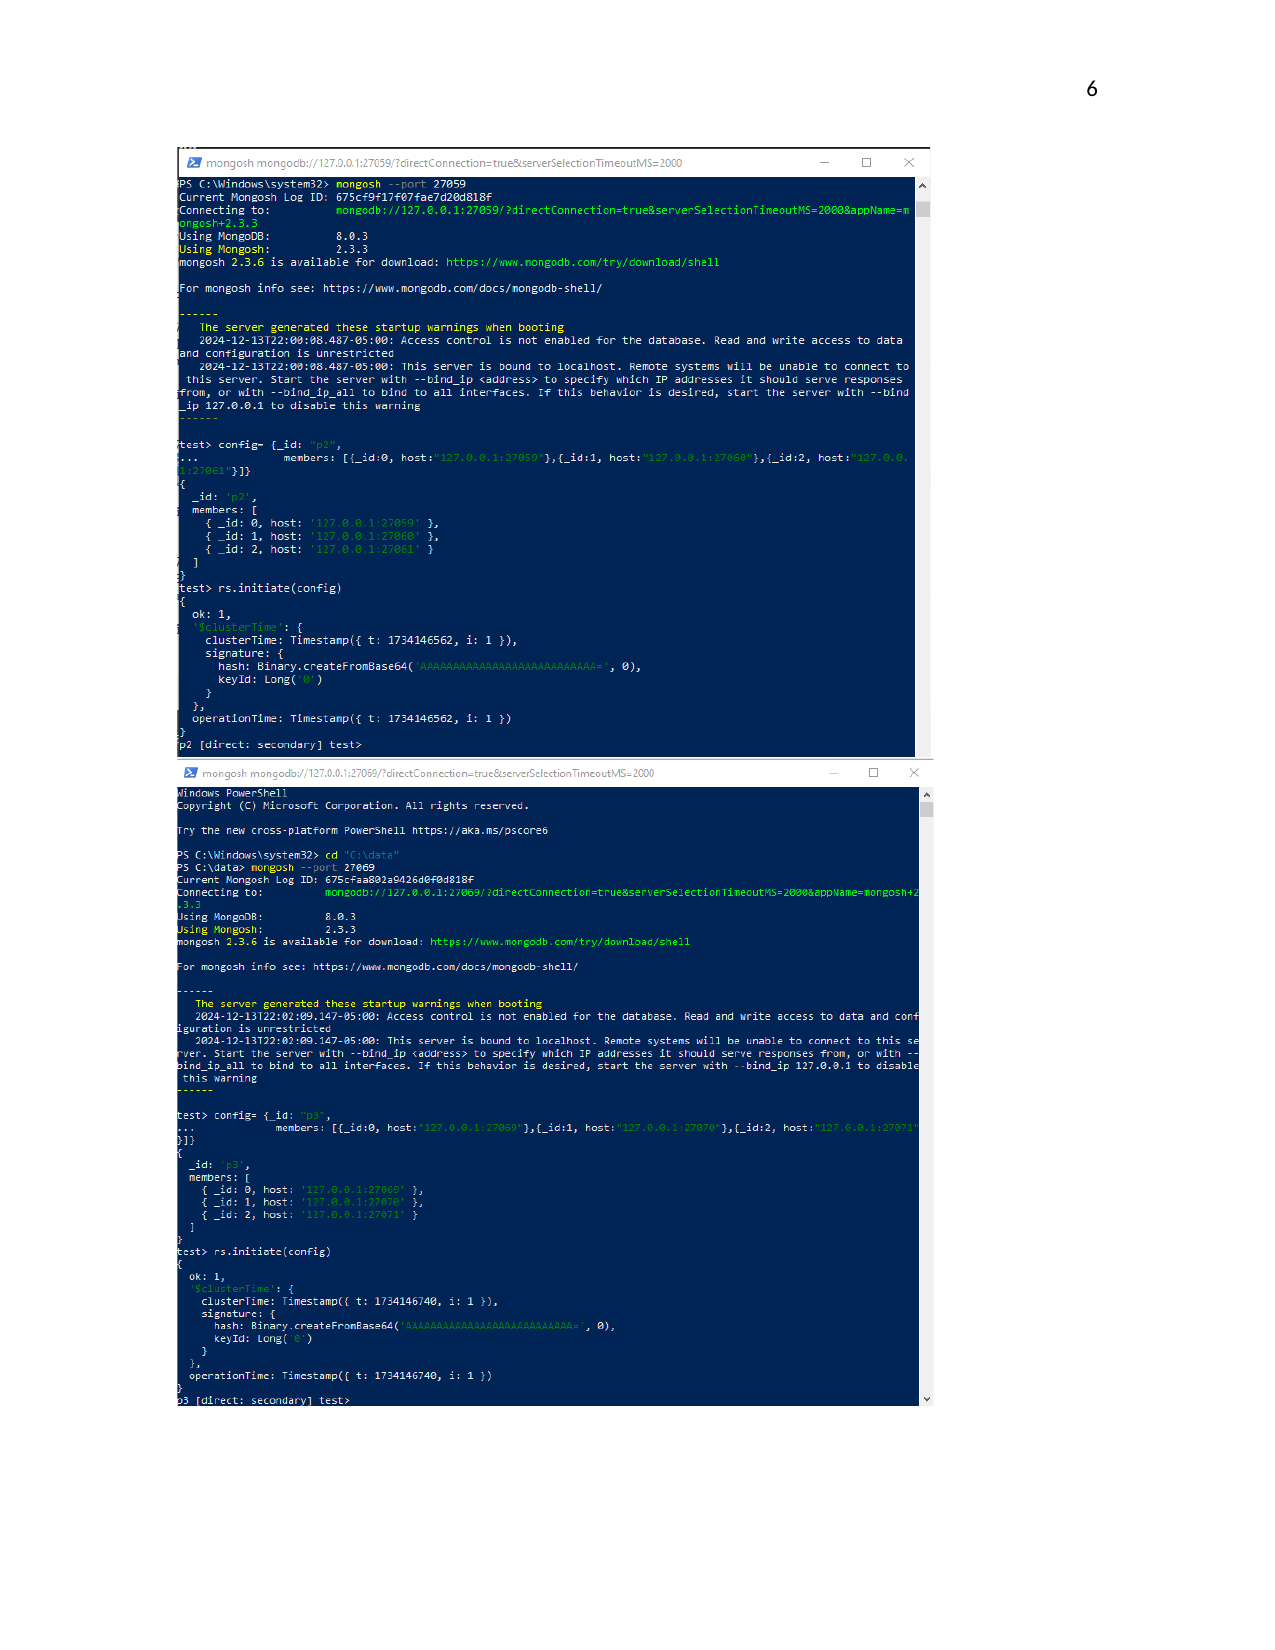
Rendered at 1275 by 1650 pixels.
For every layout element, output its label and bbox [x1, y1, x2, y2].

picture [177, 758, 934, 1406]
picture [177, 147, 931, 757]
